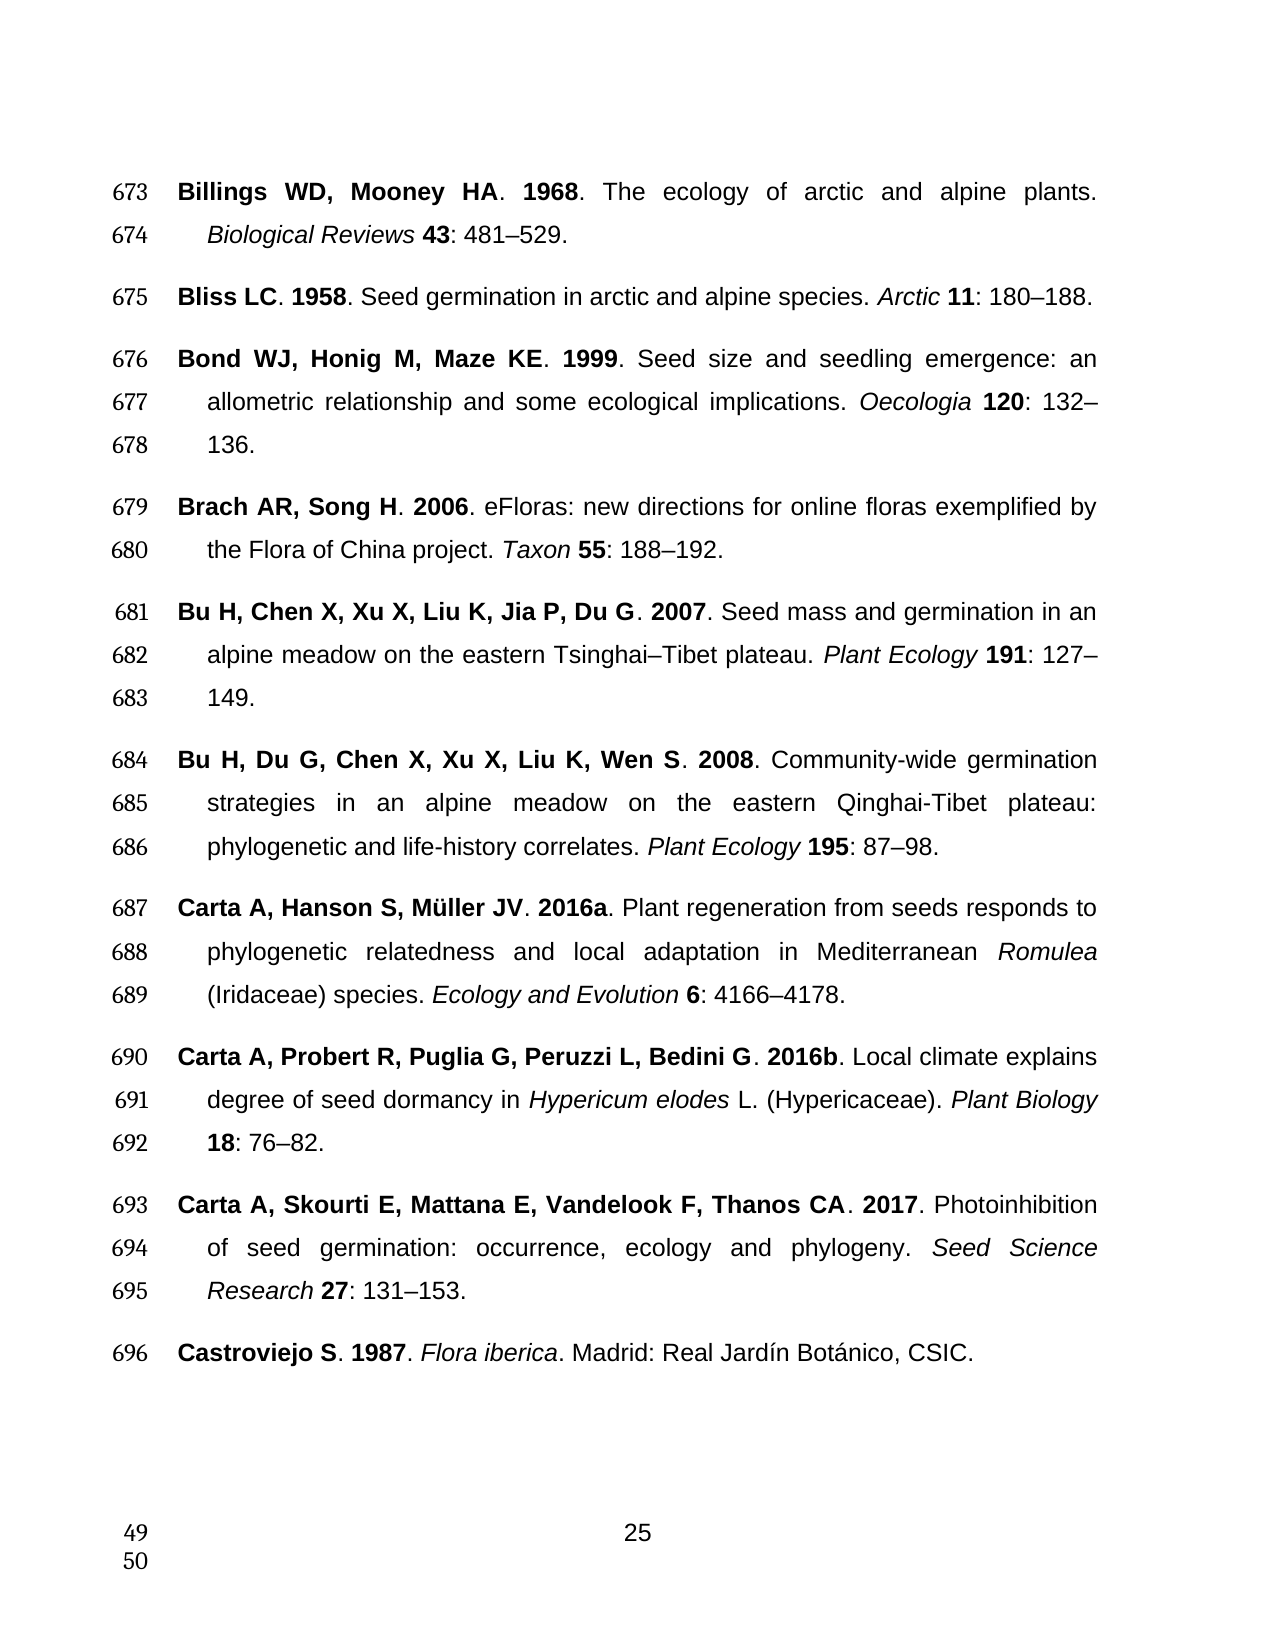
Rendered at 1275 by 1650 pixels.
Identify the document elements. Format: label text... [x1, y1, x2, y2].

text Carta A, Hanson S, Müller JV. 2016a. Plant regeneration from seeds responds to phylogenetic relatedness and local adaptation in Mediterranean Romulea (Iridaceae) species. Ecology and Evolution 6: 4166–4178. [177, 893, 1098, 1008]
text Bu H, Chen X, Xu X, Liu K, Jia P, Du G. 2007. Seed mass and germination in an alpine meadow on the eastern Tsinghai–Tibet plateau. Plant Ecology 191: 127–149. [177, 597, 1098, 712]
text Brach AR, Song H. 2006. eFloras: new directions for online floras exemplified by the Flora of China project. Taxon 55: 188–192. [177, 492, 1098, 564]
text Billings WD, Mooney HA. 1968. The ecology of arctic and alpine plants. Biological Reviews 43: 481–529. [177, 177, 1098, 249]
text Carta A, Skourti E, Mattana E, Vandelook F, Thanos CA. 2017. Photoinhibition of seed germination: occurrence, ecology and phylogeny. Seed Science Research 27: 131–153. [177, 1190, 1098, 1305]
text Carta A, Probert R, Puglia G, Peruzzi L, Bedini G. 2016b. Local climate explains degree of seed dormancy in Hypericum elodes L. (Hypericaceae). Plant Biology 18: 76–82. [177, 1042, 1098, 1157]
text Castroviejo S. 1987. Flora iberica. Madrid: Real Jardín Botánico, CSIC. [177, 1338, 1098, 1367]
text Bond WJ, Honig M, Maze KE. 1999. Seed size and seedling emergence: an allometric relationship and some ecological implications. Oecologia 120: 132–136. [177, 344, 1098, 459]
text Bu H, Du G, Chen X, Xu X, Liu K, Wen S. 2008. Community-wide germination strategies in an alpine meadow on the eastern Qinghai-Tibet plateau: phylogenetic and life-history correlates. Plant Ecology 195: 87–98. [177, 745, 1098, 860]
text Bliss LC. 1958. Seed germination in arctic and alpine species. Arctic 11: 180–188. [177, 282, 1098, 311]
